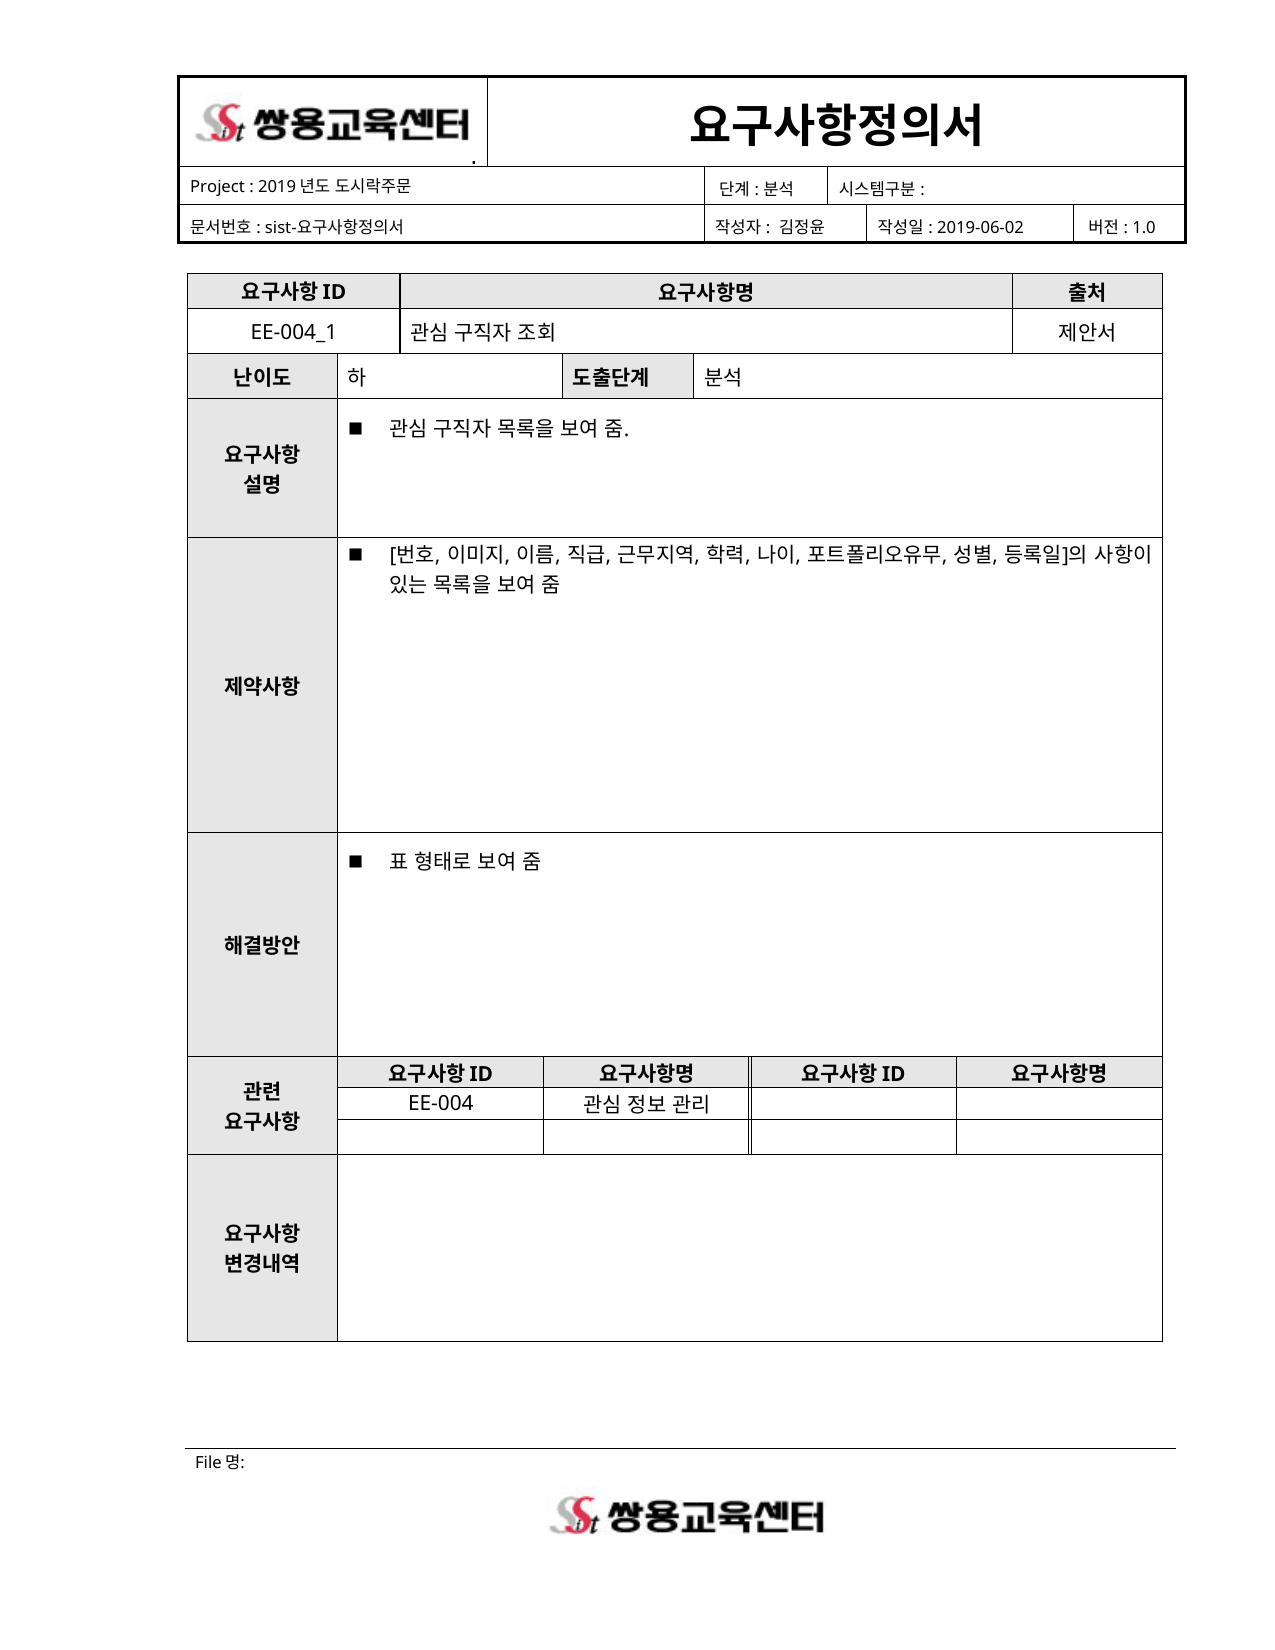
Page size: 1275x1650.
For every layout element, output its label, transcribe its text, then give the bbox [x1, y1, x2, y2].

table_cell EE-004 [338, 1088, 543, 1118]
table_header 요구사항명 [401, 274, 1012, 308]
table_cell 관련 요구사항 [188, 1057, 337, 1154]
table_cell 도출단계 [563, 354, 693, 398]
table_cell 표 형태로 보여 줌 [338, 833, 1162, 1056]
picture [547, 1473, 828, 1556]
table_cell 제약사항 [188, 538, 337, 832]
table_cell 요구사항ID [338, 1057, 543, 1087]
table_header 요구사항ID [188, 274, 399, 308]
table_cell 제안서 [1013, 309, 1162, 353]
table_cell 관심 구직자 조회 [401, 309, 1012, 353]
table_cell [957, 1088, 1162, 1118]
table_cell 해결방안 [188, 833, 337, 1056]
table_cell 관심 구직자 목록을 보여 줌. [338, 399, 1162, 537]
table_cell [752, 1088, 956, 1118]
table_cell 분석 [694, 354, 1162, 398]
table_cell [544, 1120, 748, 1154]
table_cell [번호, 이미지, 이름, 직급, 근무지역, 학력, 나이, 포트폴리오유무, 성별, 등록일]의 사항이 있는 목록을 보여 줌 [338, 538, 1162, 832]
table_cell 요구사항명 [544, 1057, 748, 1087]
table_cell EE-004_1 [188, 309, 399, 353]
table_cell 요구사항 설명 [188, 399, 337, 537]
table_cell 요구사항 변경내역 [188, 1155, 337, 1341]
picture [192, 81, 475, 164]
table_header 출처 [1013, 274, 1162, 308]
table_cell [957, 1120, 1162, 1154]
table_cell 관심 정보 관리 [544, 1088, 748, 1118]
table_cell [752, 1120, 956, 1154]
table_cell [338, 1155, 1162, 1341]
table_cell 하 [338, 354, 562, 398]
table_cell 요구사항ID [752, 1057, 956, 1087]
table_cell 난이도 [188, 354, 337, 398]
table_cell [338, 1120, 543, 1154]
table_cell 요구사항명 [957, 1057, 1162, 1087]
